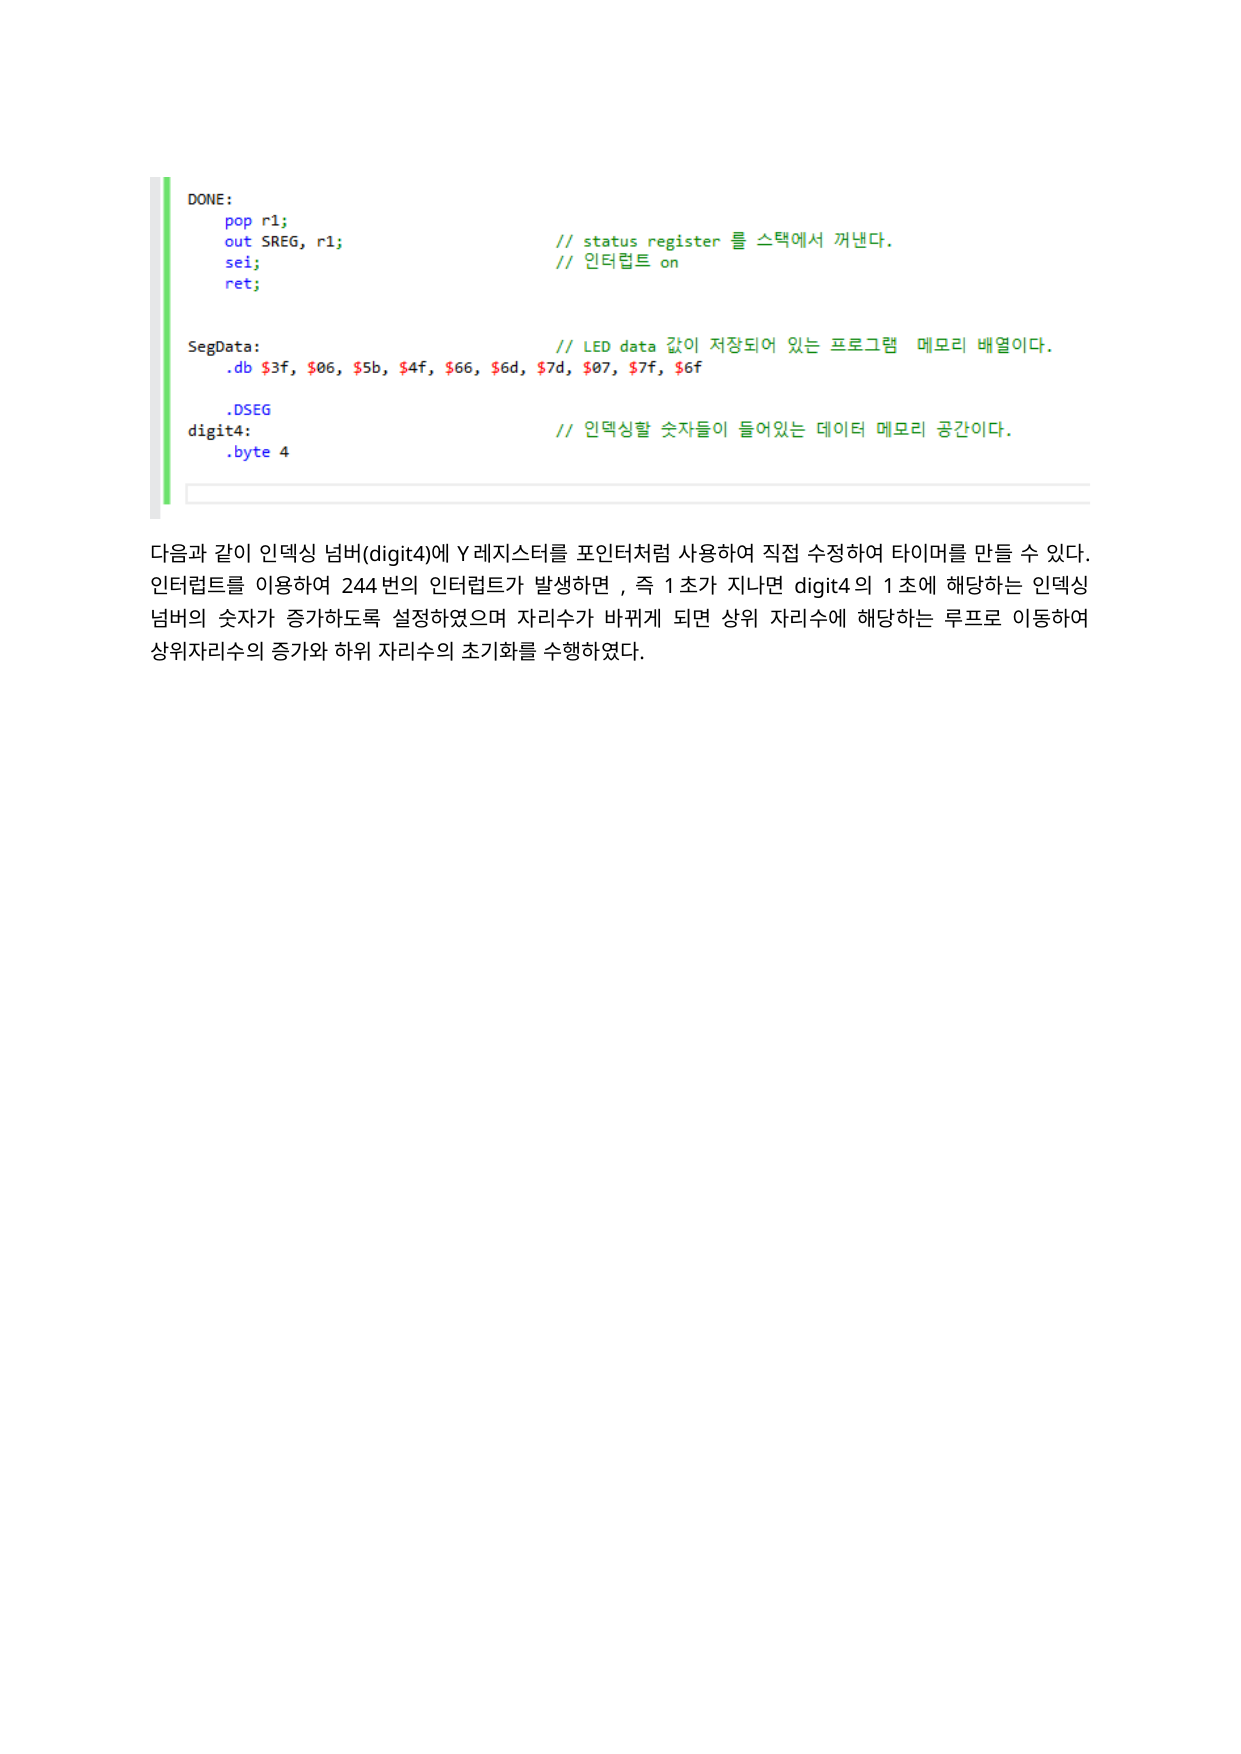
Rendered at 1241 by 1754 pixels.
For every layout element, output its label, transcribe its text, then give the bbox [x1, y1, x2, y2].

text 다음과 같이 인덱싱 넘버(digit4)에 Y레지스터를 포인터처럼 사용하여 직접 수정하여 타이머를 만들 수 있다. 인터럽트를 이용하여 244번의 인터럽트가 발생하면 , 즉 1초가 지나면 digit4의 1초에 해당하는 인덱싱 넘버의 숫자가 증가하도록 설정하였으며 자리수가 바뀌게 되면 상위 자리수에 해당하는 루프로 이동하여 상위자리수의 증가와 하위 자리수의 초기화를 수행하였다. [150, 537, 1090, 665]
picture [150, 177, 1091, 519]
